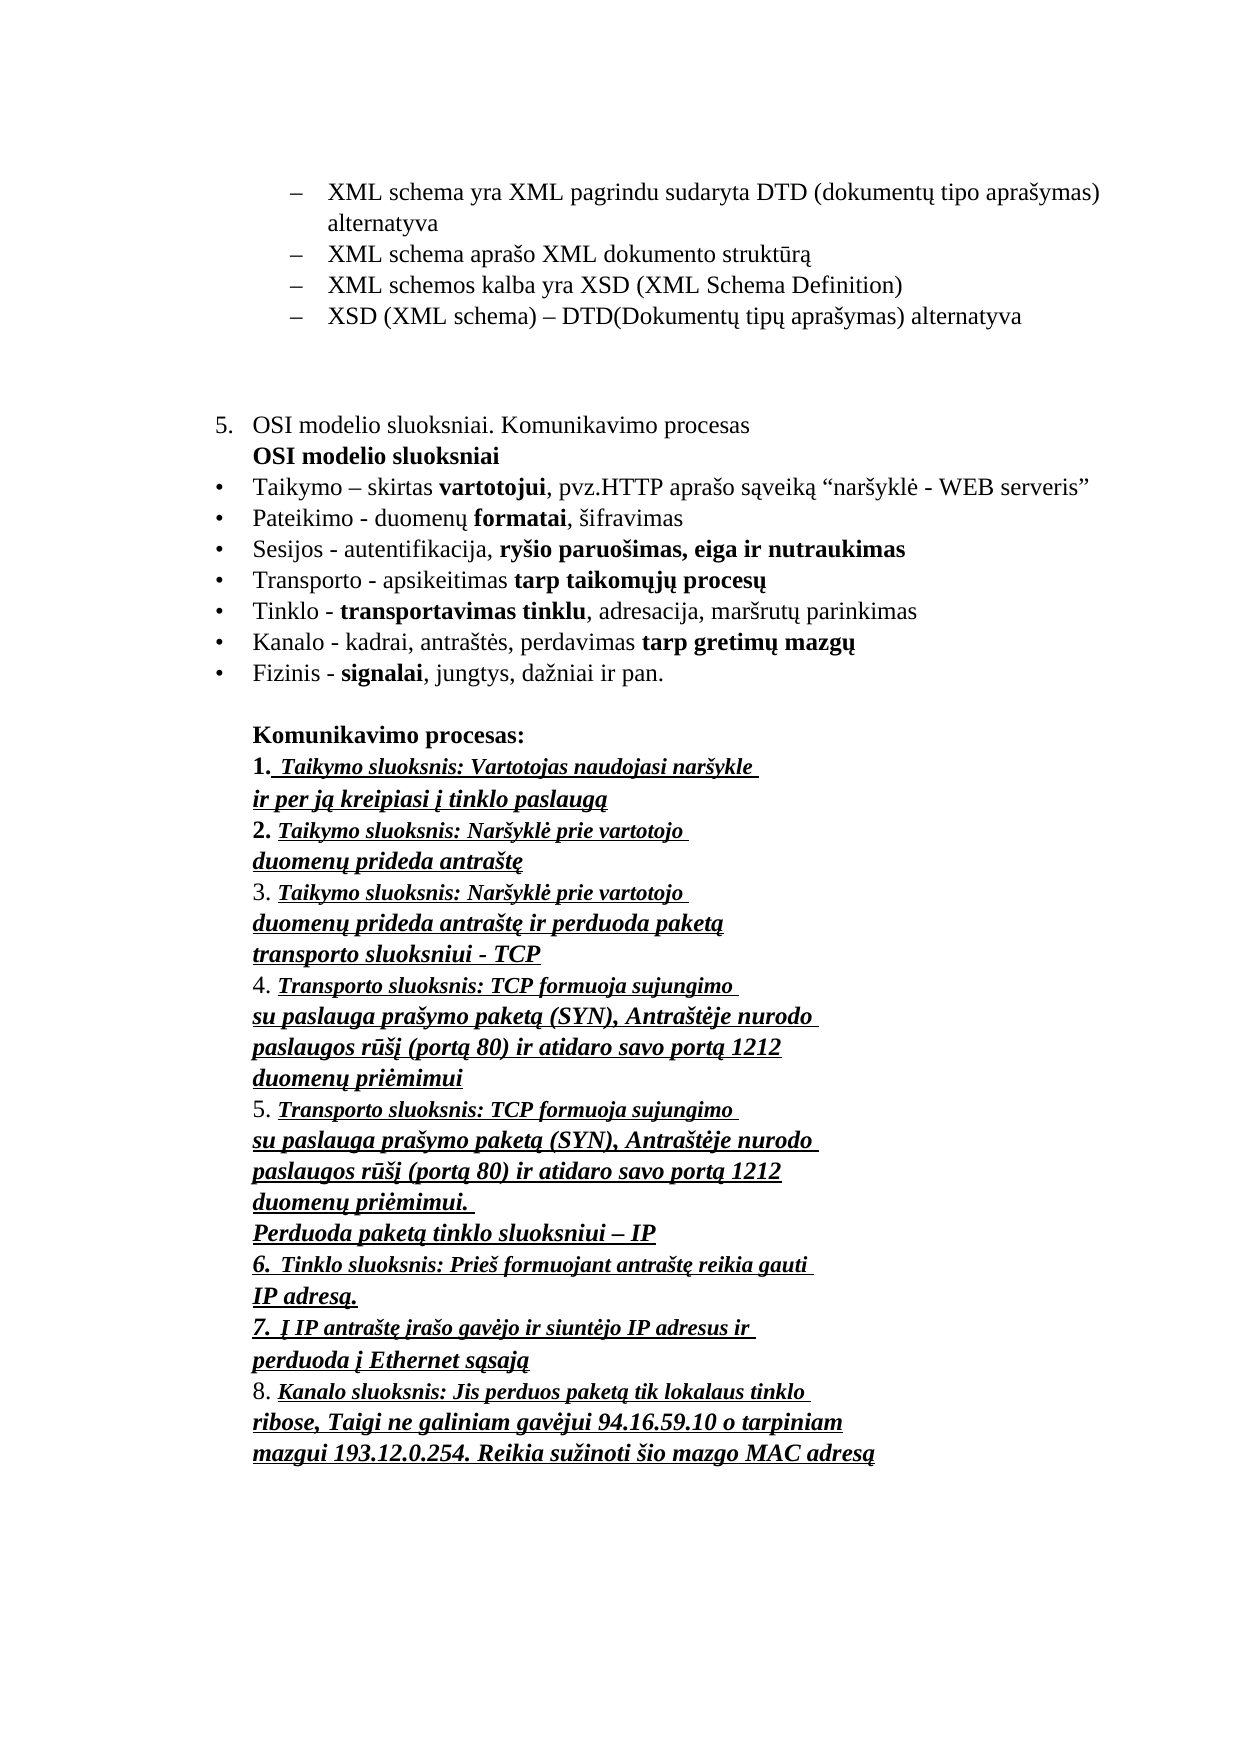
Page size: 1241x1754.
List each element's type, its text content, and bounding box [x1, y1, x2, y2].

list paslaugos rūšį (portą 80) ir atidaro savo portą 1212 [252, 1156, 1181, 1185]
list ribose, Taigi ne galiniam gavėjui 94.16.59.10 o tarpiniam [252, 1407, 1181, 1436]
list paslaugos rūšį (portą 80) ir atidaro savo portą 1212 [252, 1032, 1181, 1061]
list duomenų priėmimui [252, 1063, 1181, 1092]
list XML schema aprašo XML dokumento struktūrą [290, 239, 1181, 268]
list transporto sluoksniui - TCP [252, 939, 1181, 968]
list su paslauga prašymo paketą (SYN), Antraštėje nurodo [252, 1125, 1181, 1154]
list XSD (XML schema) – DTD(Dokumentų tipų aprašymas) alternatyva [290, 301, 1181, 330]
list Tinklo - transportavimas tinklu, adresacija, maršrutų parinkimas [215, 596, 1181, 625]
list Fizinis - signalai, jungtys, dažniai ir pan. [215, 658, 1181, 687]
list 6. Tinklo sluoksnis: Prieš formuojant antraštę reikia gauti [252, 1249, 1181, 1278]
list 5. Transporto sluoksnis: TCP formuoja sujungimo [252, 1094, 1181, 1123]
list Komunikavimo procesas: [252, 720, 1181, 749]
list 2. Taikymo sluoksnis: Naršyklė prie vartotojo [252, 815, 1181, 843]
list su paslauga prašymo paketą (SYN), Antraštėje nurodo [252, 1001, 1181, 1030]
list XML schemos kalba yra XSD (XML Schema Definition) [290, 270, 1181, 299]
list 7. Į IP antraštę įrašo gavėjo ir siuntėjo IP adresus ir [252, 1312, 1181, 1341]
list OSI modelio sluoksniai [252, 441, 1181, 470]
list mazgui 193.12.0.254. Reikia sužinoti šio mazgo MAC adresą [252, 1438, 1181, 1467]
list ir per ją kreipiasi į tinklo paslaugą [252, 784, 1181, 812]
list perduoda į Ethernet sąsają [252, 1345, 1181, 1373]
list Kanalo - kadrai, antraštės, perdavimas tarp gretimų mazgų [215, 627, 1181, 656]
list duomenų prideda antraštę [252, 846, 1181, 874]
list XML schema yra XML pagrindu sudaryta DTD (dokumentų tipo aprašymas) alternatyva [290, 177, 1181, 237]
list 3. Taikymo sluoksnis: Naršyklė prie vartotojo [252, 877, 1181, 906]
list duomenų prideda antraštę ir perduoda paketą [252, 908, 1181, 937]
list 4. Transporto sluoksnis: TCP formuoja sujungimo [252, 970, 1181, 999]
list Transporto - apsikeitimas tarp taikomųjų procesų [215, 565, 1181, 594]
list OSI modelio sluoksniai. Komunikavimo procesas [215, 410, 1181, 439]
list Pateikimo - duomenų formatai, šifravimas [215, 503, 1181, 532]
list Sesijos - autentifikacija, ryšio paruošimas, eiga ir nutraukimas [215, 534, 1181, 563]
list Perduoda paketą tinklo sluoksniui – IP [252, 1218, 1181, 1247]
list IP adresą. [252, 1281, 1181, 1310]
list duomenų priėmimui. [252, 1187, 1181, 1216]
list 1. Taikymo sluoksnis: Vartotojas naudojasi naršykle [252, 751, 1181, 780]
list Taikymo – skirtas vartotojui, pvz.HTTP aprašo sąveiką “naršyklė - WEB serveris” [215, 472, 1181, 501]
list 8. Kanalo sluoksnis: Jis perduos paketą tik lokalaus tinklo [252, 1376, 1181, 1404]
